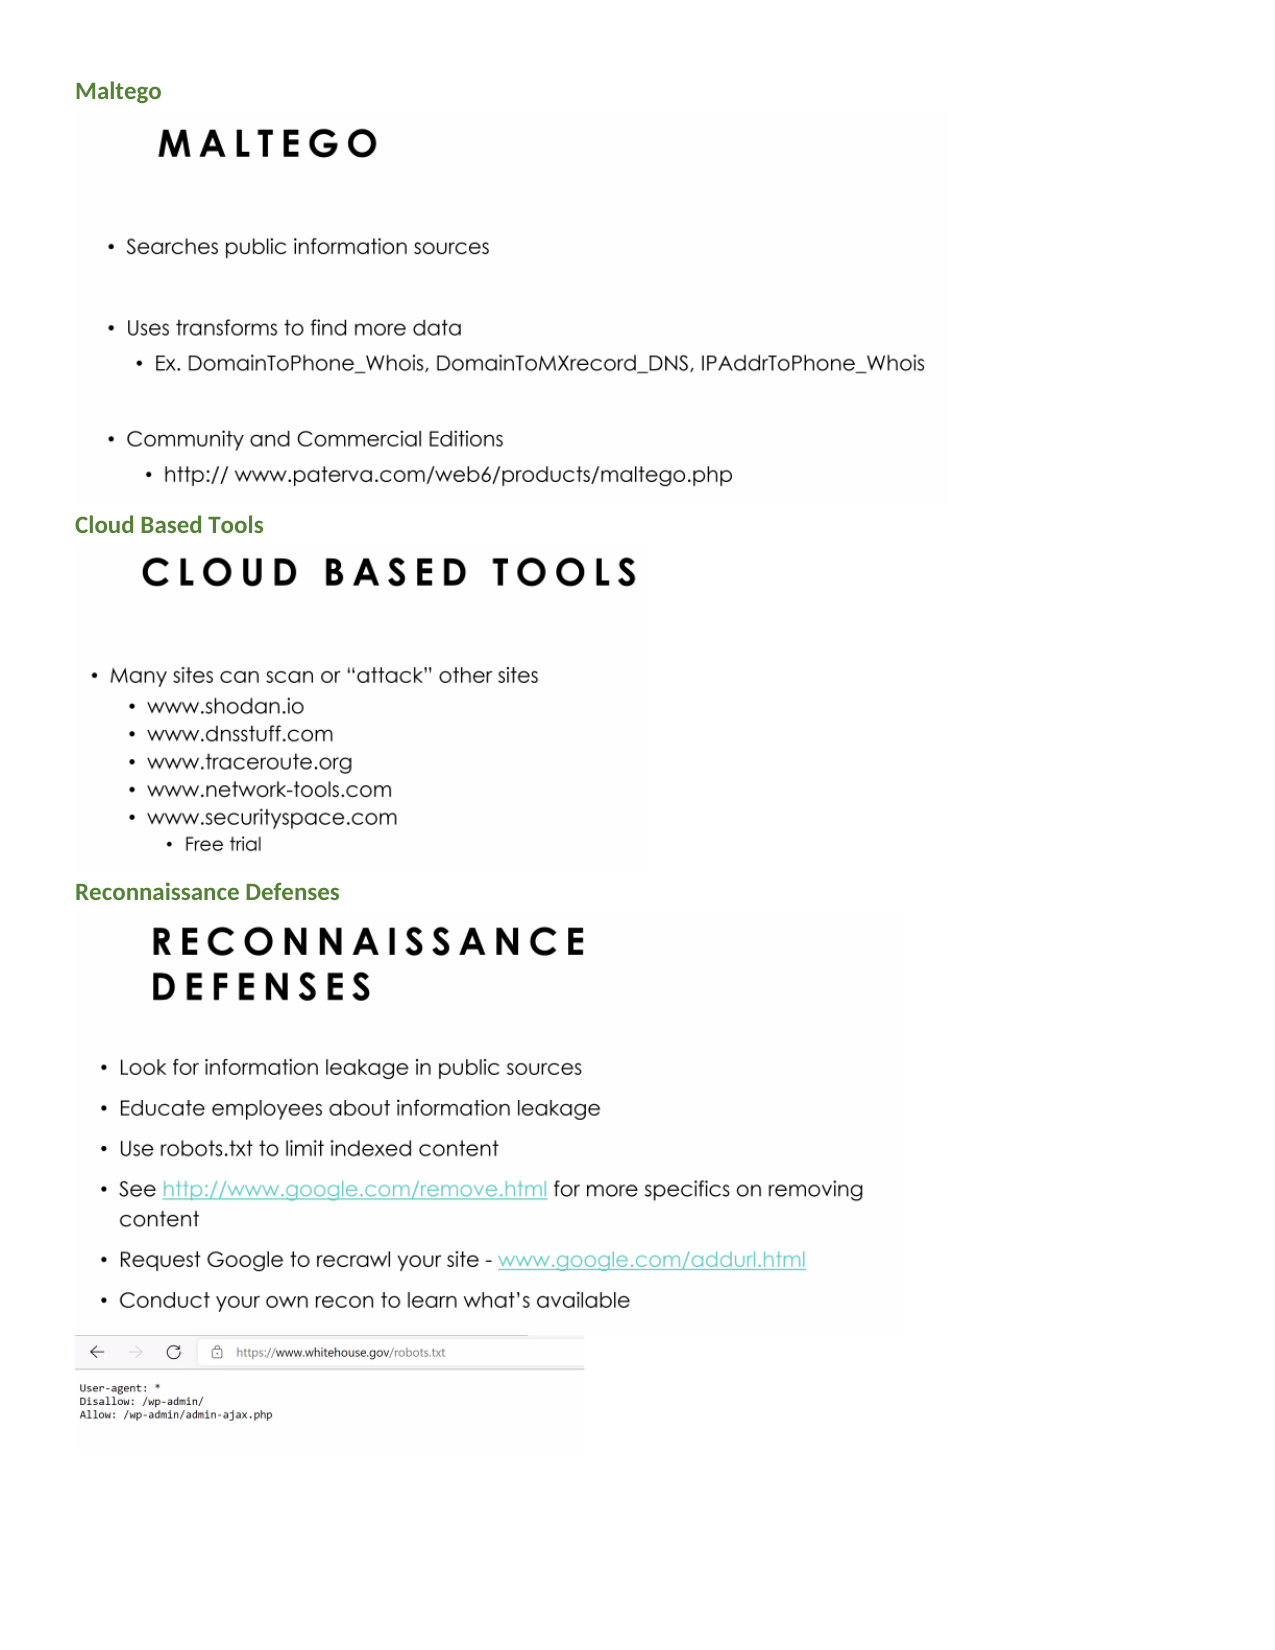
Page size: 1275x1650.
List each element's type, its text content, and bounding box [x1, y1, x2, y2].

subtitle Reconnaissance Defenses [75, 876, 1200, 906]
subtitle Maltego [75, 75, 1200, 106]
subtitle Cloud Based Tools [75, 510, 1200, 540]
